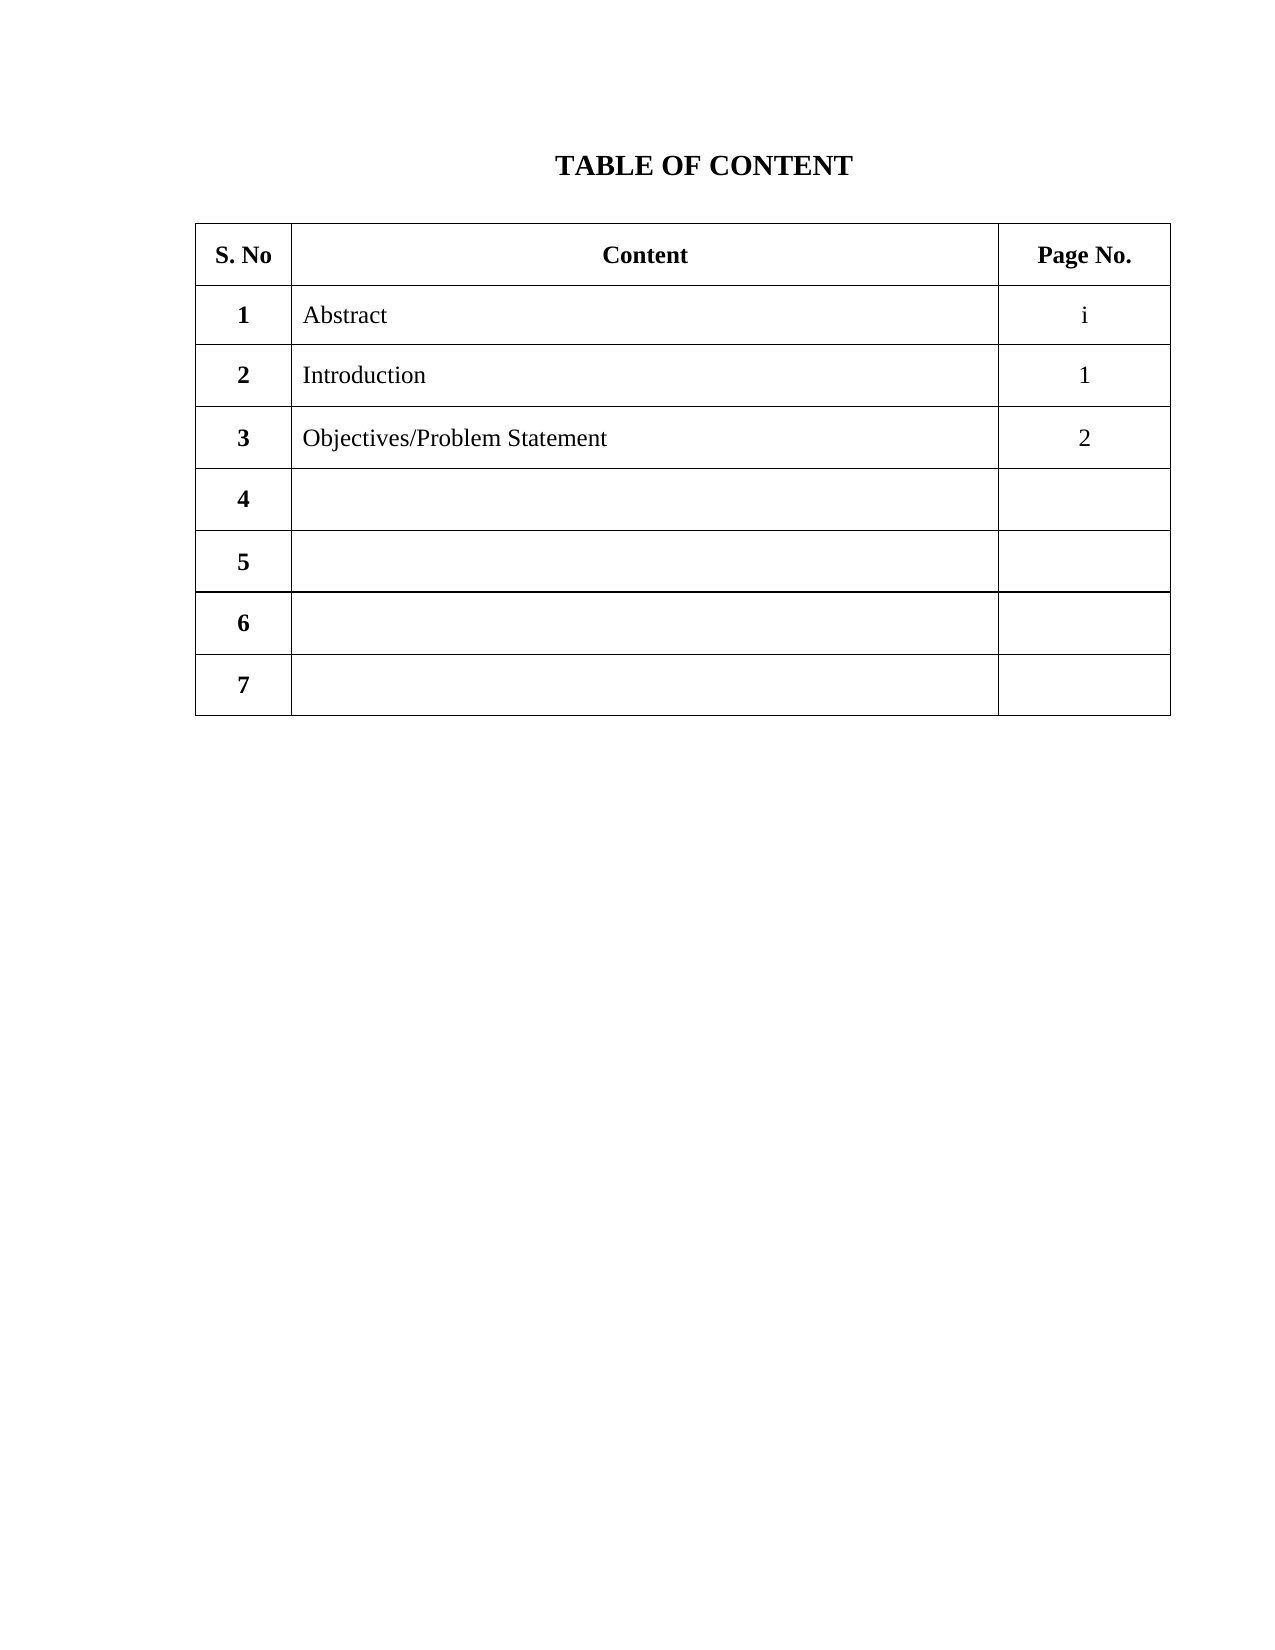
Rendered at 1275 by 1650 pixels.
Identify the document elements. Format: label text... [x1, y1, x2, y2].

table_cell [999, 469, 1170, 529]
table_header Content [292, 224, 998, 285]
table_cell 2 [196, 345, 291, 406]
table_cell 5 [196, 531, 291, 591]
table_cell 7 [196, 655, 291, 715]
table_cell [999, 593, 1170, 653]
table_cell i [999, 286, 1170, 343]
table_header Page No. [999, 224, 1170, 285]
table_cell [999, 531, 1170, 591]
table_cell Introduction [292, 345, 998, 406]
table_cell 6 [196, 593, 291, 653]
table_cell [292, 593, 998, 653]
table_cell 2 [999, 407, 1170, 467]
table_cell 3 [196, 407, 291, 467]
table_cell 1 [999, 345, 1170, 406]
table_cell [292, 531, 998, 591]
table_cell 4 [196, 469, 291, 529]
table_cell Abstract [292, 286, 998, 343]
table_cell [292, 655, 998, 715]
table_header S. No [196, 224, 291, 285]
table_cell [999, 655, 1170, 715]
table_cell 1 [196, 286, 291, 343]
table_cell Objectives/Problem Statement [292, 407, 998, 467]
table_cell [292, 469, 998, 529]
text TABLE OF CONTENT [207, 148, 1201, 181]
